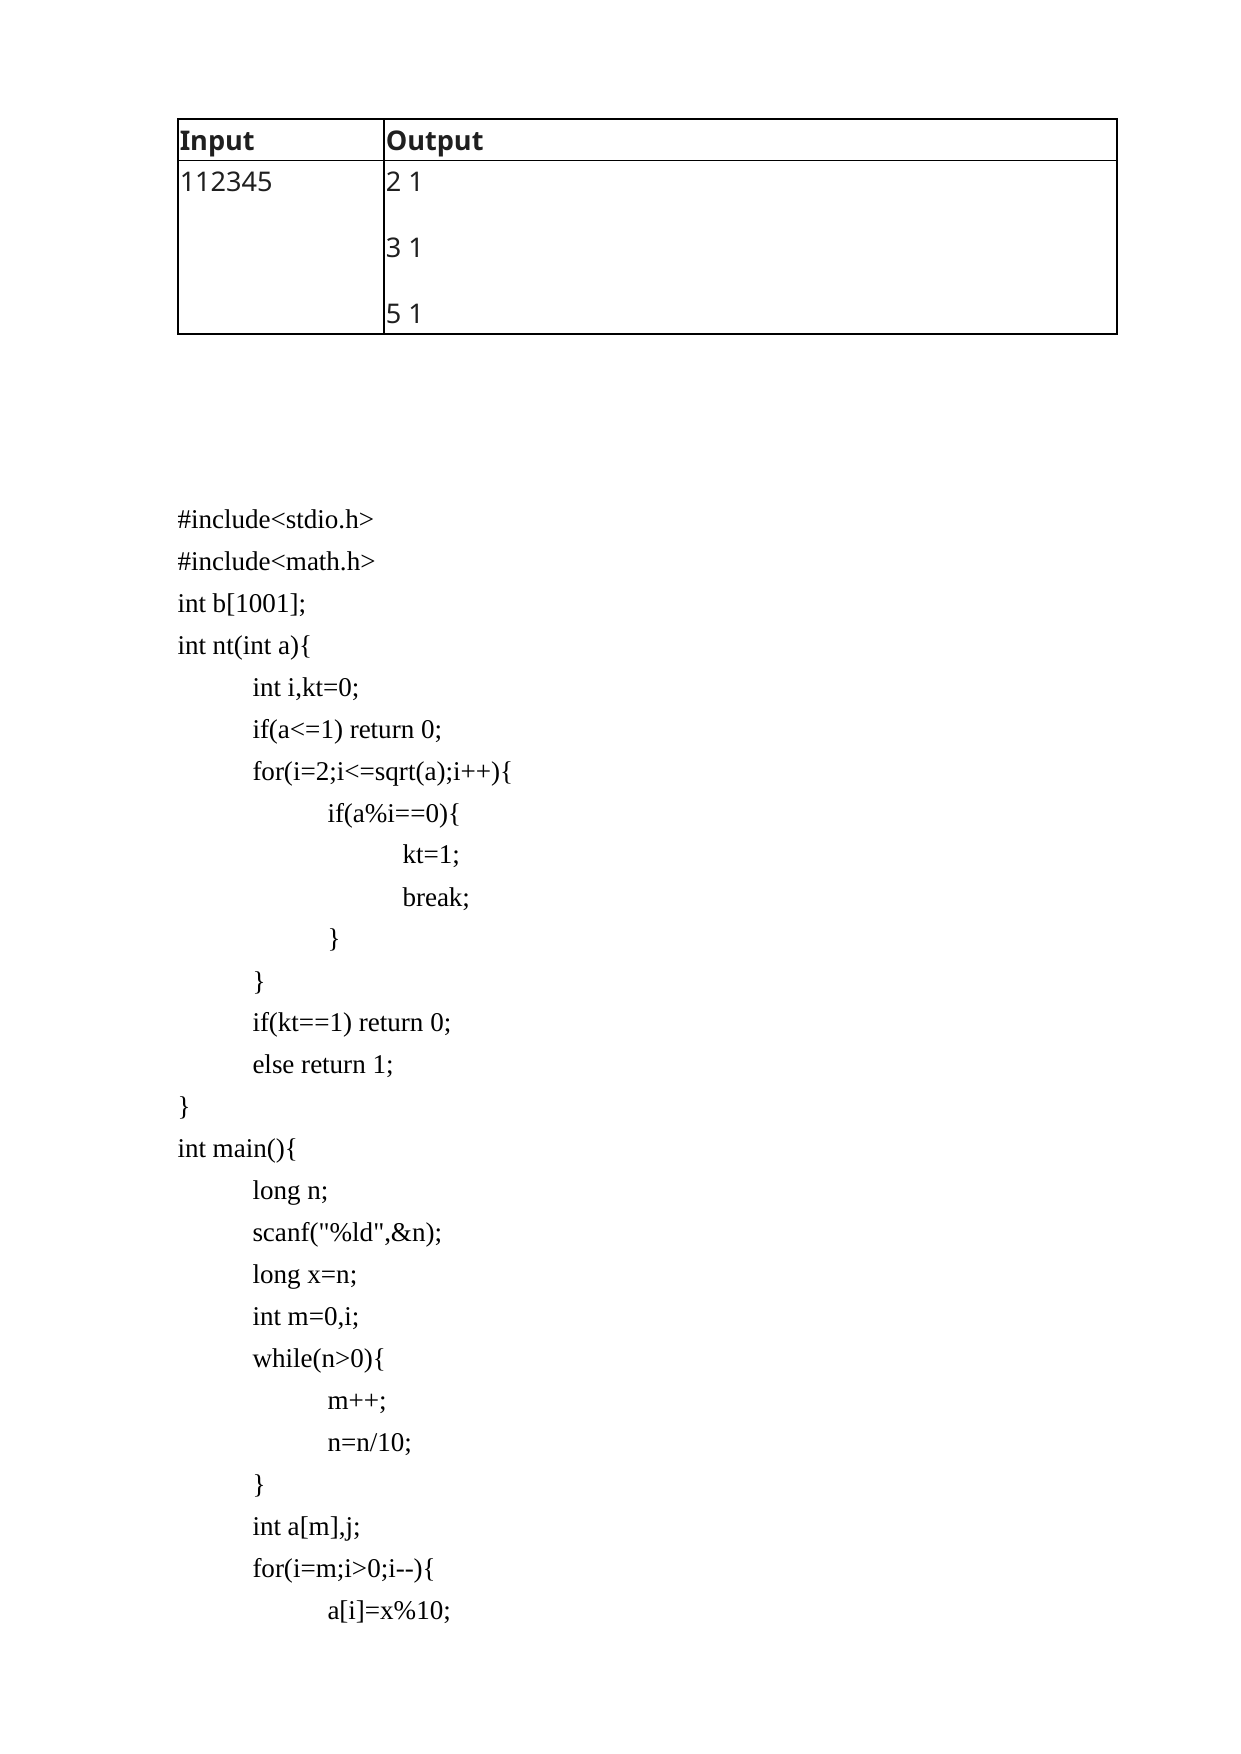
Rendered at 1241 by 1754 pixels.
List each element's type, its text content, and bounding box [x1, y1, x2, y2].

text } [177, 1091, 1122, 1122]
text a[i]=x%10; [177, 1594, 1122, 1625]
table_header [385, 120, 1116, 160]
text int a[m],j; [177, 1510, 1122, 1541]
text kt=1; [177, 839, 1122, 870]
text int i,kt=0; [177, 671, 1122, 702]
text long x=n; [177, 1258, 1122, 1289]
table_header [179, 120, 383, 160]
text if(a%i==0){ [177, 797, 1122, 828]
text int main(){ [177, 1132, 1122, 1164]
text } [177, 1468, 1122, 1499]
text #include<math.h> [177, 545, 1122, 576]
text for(i=2;i<=sqrt(a);i++){ [177, 755, 1122, 786]
text scanf("%ld",&n); [177, 1216, 1122, 1248]
text int m=0,i; [177, 1300, 1122, 1332]
text while(n>0){ [177, 1342, 1122, 1373]
text if(kt==1) return 0; [177, 1007, 1122, 1038]
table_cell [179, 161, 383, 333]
text } [177, 964, 1122, 996]
text else return 1; [177, 1048, 1122, 1080]
text int b[1001]; [177, 587, 1122, 618]
text m++; [177, 1384, 1122, 1416]
text #include<stdio.h> [177, 503, 1122, 534]
text break; [177, 881, 1122, 912]
text for(i=m;i>0;i--){ [177, 1552, 1122, 1583]
text long n; [177, 1174, 1122, 1206]
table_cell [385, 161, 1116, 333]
text } [177, 923, 1122, 954]
text n=n/10; [177, 1426, 1122, 1457]
text int nt(int a){ [177, 629, 1122, 660]
text if(a<=1) return 0; [177, 713, 1122, 744]
